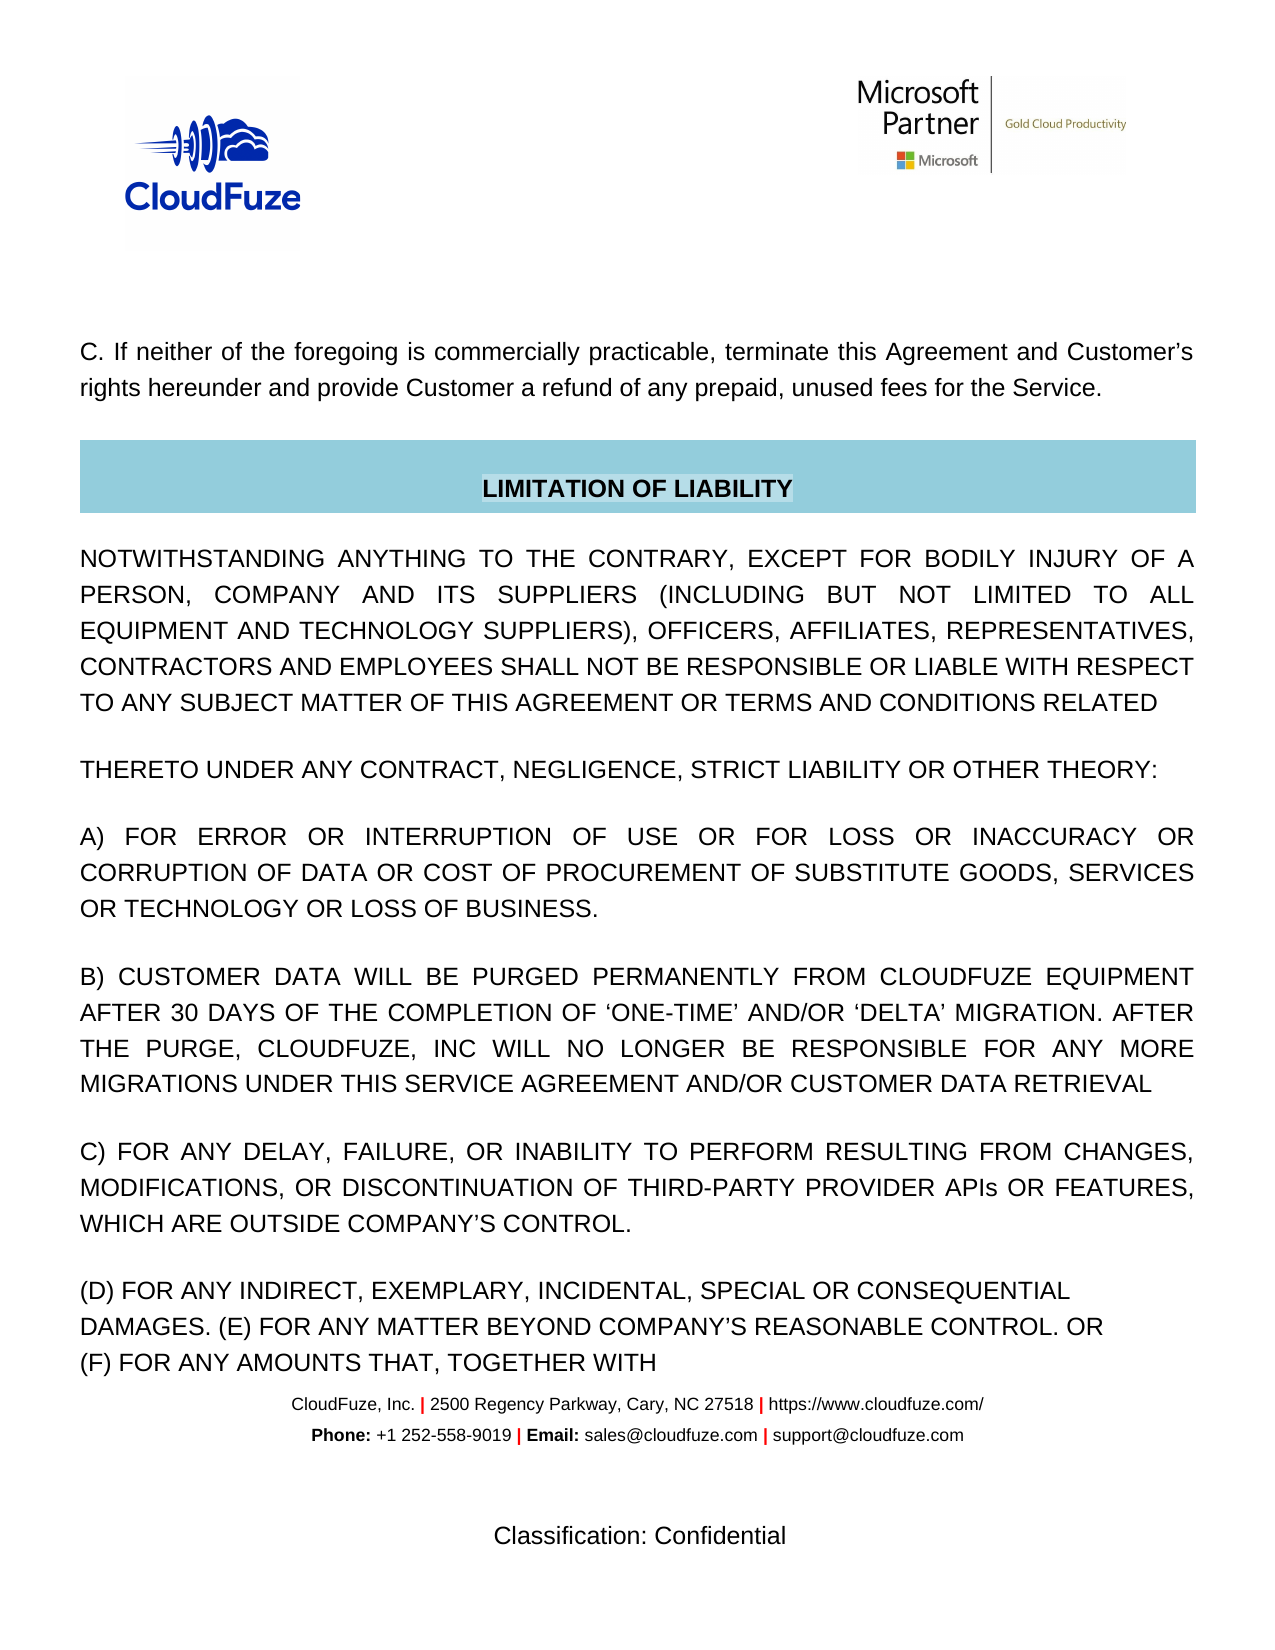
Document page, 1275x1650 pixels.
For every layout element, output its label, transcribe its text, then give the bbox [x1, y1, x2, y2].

picture [125, 76, 301, 251]
text C. If neither of the foregoing is commercially practicable, terminate this Agreement and Customer’s rights hereunder and provide Customer a refund of any prepaid, unused fees for the Service. [79, 337, 1196, 402]
text NOTWITHSTANDING ANYTHING TO THE CONTRARY, EXCEPT FOR BODILY INJURY OF A PERSON, COMPANY AND ITS SUPPLIERS (INCLUDING BUT NOT LIMITED TO ALL EQUIPMENT AND TECHNOLOGY SUPPLIERS), OFFICERS, AFFILIATES, REPRESENTATIVES, CONTRACTORS AND EMPLOYEES SHALL NOT BE RESPONSIBLE OR LIABLE WITH RESPECT TO ANY SUBJECT MATTER OF THIS AGREEMENT OR TERMS AND CONDITIONS RELATED [79, 544, 1196, 716]
text (F) FOR ANY AMOUNTS THAT, TOGETHER WITH [79, 1348, 1196, 1377]
text C) FOR ANY DELAY, FAILURE, OR INABILITY TO PERFORM RESULTING FROM CHANGES, MODIFICATIONS, OR DISCONTINUATION OF THIRD-PARTY PROVIDER APIs OR FEATURES, WHICH ARE OUTSIDE COMPANY’S CONTROL. [79, 1137, 1196, 1237]
picture [857, 76, 1127, 175]
text THERETO UNDER ANY CONTRACT, NEGLIGENCE, STRICT LIABILITY OR OTHER THEORY: [79, 755, 1196, 784]
text (D) FOR ANY INDIRECT, EXEMPLARY, INCIDENTAL, SPECIAL OR CONSEQUENTIAL DAMAGES. (E) FOR ANY MATTER BEYOND COMPANY’S REASONABLE CONTROL. OR [79, 1276, 1196, 1341]
table_header LIMITATION OF LIABILITY [80, 440, 1196, 513]
text B) CUSTOMER DATA WILL BE PURGED PERMANENTLY FROM CLOUDFUZE EQUIPMENT AFTER 30 DAYS OF THE COMPLETION OF ‘ONE-TIME’ AND/OR ‘DELTA’ MIGRATION. AFTER THE PURGE, CLOUDFUZE, INC WILL NO LONGER BE RESPONSIBLE FOR ANY MORE MIGRATIONS UNDER THIS SERVICE AGREEMENT AND/OR CUSTOMER DATA RETRIEVAL [79, 962, 1196, 1098]
text A) FOR ERROR OR INTERRUPTION OF USE OR FOR LOSS OR INACCURACY OR CORRUPTION OF DATA OR COST OF PROCUREMENT OF SUBSTITUTE GOODS, SERVICES OR TECHNOLOGY OR LOSS OF BUSINESS. [79, 822, 1196, 923]
